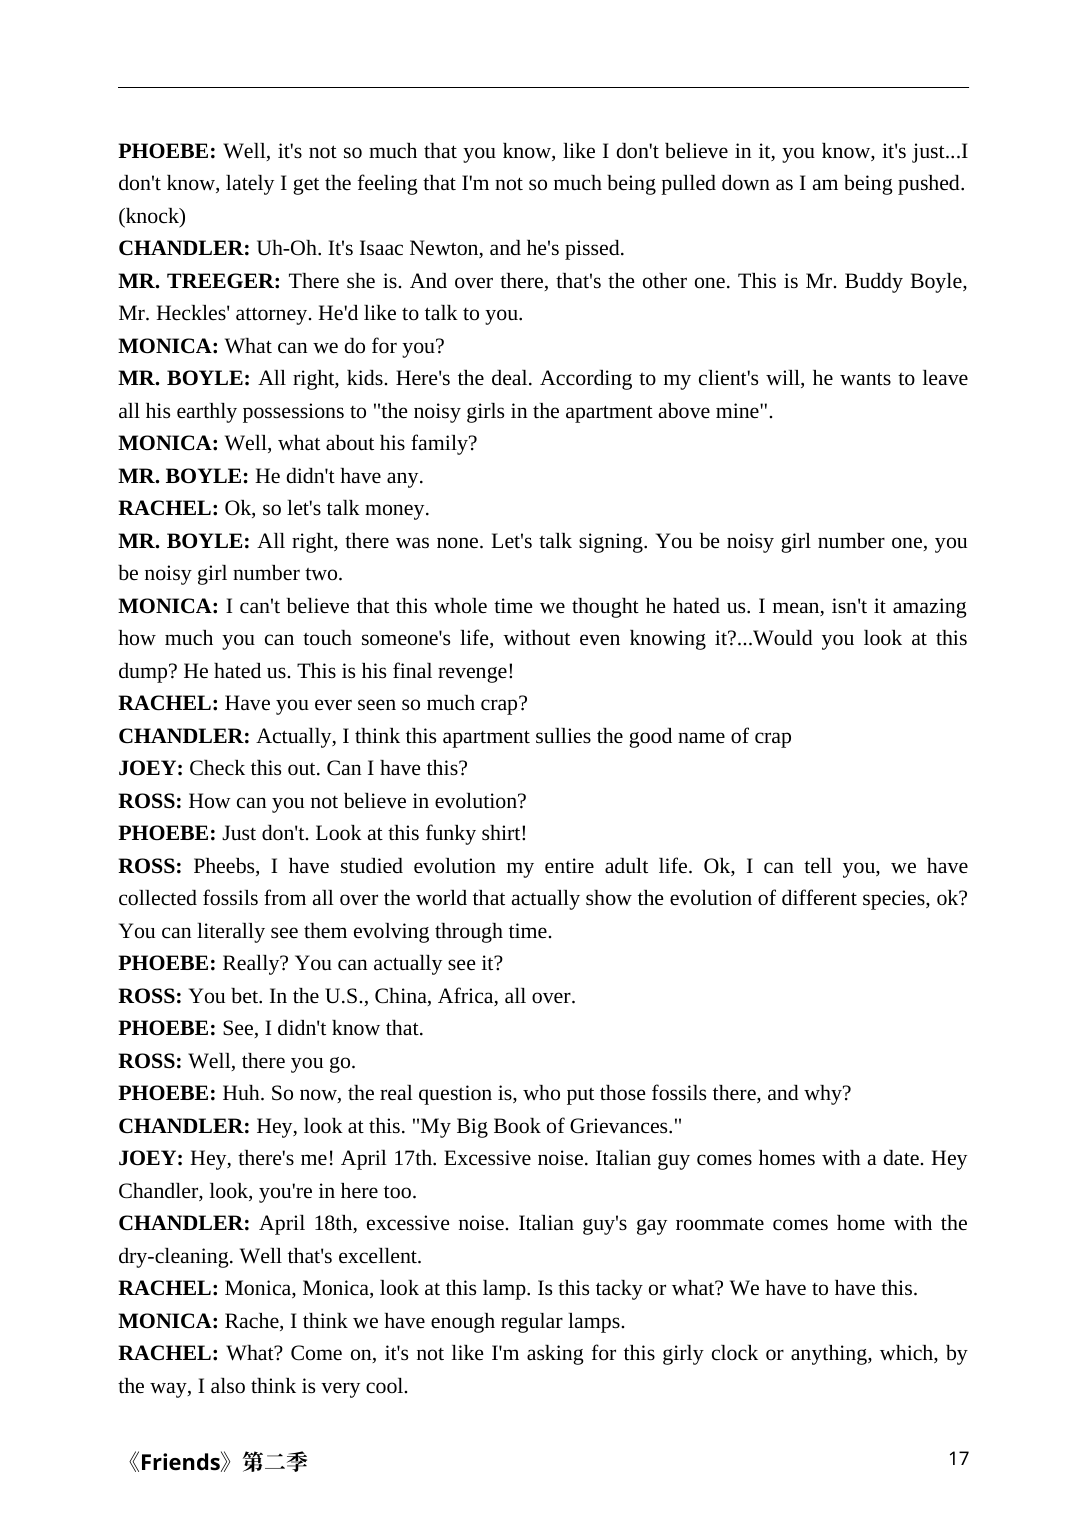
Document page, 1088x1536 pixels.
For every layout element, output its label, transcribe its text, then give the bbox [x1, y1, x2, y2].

text (knock) [118, 199, 969, 231]
text MONICA: Well, what about his family? [118, 426, 969, 459]
text PHOEBE: Just don't. Look at this funky shirt! [118, 816, 969, 849]
text CHANDLER: Hey, look at this. "My Big Book of Grievances." [118, 1109, 969, 1141]
text MONICA: I can't believe that this whole time we thought he hated us. I mean, isn't it amazing how much you can touch someone's life, without even knowing it?...Would you look at this dump? He hated us. This is his final revenge! [118, 589, 969, 686]
text MR. BOYLE: All right, kids. Here's the deal. According to my client's will, he wants to leave all his earthly possessions to "the noisy girls in the apartment above mine". [118, 361, 969, 426]
text CHANDLER: Actually, I think this apartment sullies the good name of crap [118, 719, 969, 751]
text JOEY: Hey, there's me! April 17th. Excessive noise. Italian guy comes homes with a date. Hey Chandler, look, you're in here too. [118, 1141, 969, 1206]
text ROSS: Well, there you go. [118, 1044, 969, 1076]
text PHOEBE: Huh. So now, the real question is, who put those fossils there, and why? [118, 1076, 969, 1109]
text PHOEBE: Well, it's not so much that you know, like I don't believe in it, you know, it's just...I don't know, lately I get the feeling that I'm not so much being pulled down as I am being pushed. [118, 134, 969, 199]
text PHOEBE: See, I didn't know that. [118, 1011, 969, 1044]
text RACHEL: What? Come on, it's not like I'm asking for this girly clock or anything, which, by the way, I also think is very cool. [118, 1336, 969, 1401]
text CHANDLER: April 18th, excessive noise. Italian guy's gay roommate comes home with the dry-cleaning. Well that's excellent. [118, 1206, 969, 1271]
text ROSS: How can you not believe in evolution? [118, 784, 969, 816]
text MR. BOYLE: All right, there was none. Let's talk signing. You be noisy girl number one, you be noisy girl number two. [118, 524, 969, 589]
text RACHEL: Monica, Monica, look at this lamp. Is this tacky or what? We have to have this. [118, 1271, 969, 1304]
text ROSS: Pheebs, I have studied evolution my entire adult life. Ok, I can tell you, we have collected fossils from all over the world that actually show the evolution of different species, ok? You can literally see them evolving through time. [118, 849, 969, 946]
text MR. TREEGER: There she is. And over there, that's the other one. This is Mr. Buddy Boyle, Mr. Heckles' attorney. He'd like to talk to you. [118, 264, 969, 329]
text CHANDLER: Uh-Oh. It's Isaac Newton, and he's pissed. [118, 231, 969, 264]
text RACHEL: Ok, so let's talk money. [118, 491, 969, 524]
text PHOEBE: Really? You can actually see it? [118, 946, 969, 979]
text JOEY: Check this out. Can I have this? [118, 751, 969, 784]
text MONICA: Rache, I think we have enough regular lamps. [118, 1304, 969, 1336]
text MR. BOYLE: He didn't have any. [118, 459, 969, 491]
text MONICA: What can we do for you? [118, 329, 969, 361]
text ROSS: You bet. In the U.S., China, Africa, all over. [118, 979, 969, 1011]
text RACHEL: Have you ever seen so much crap? [118, 686, 969, 719]
